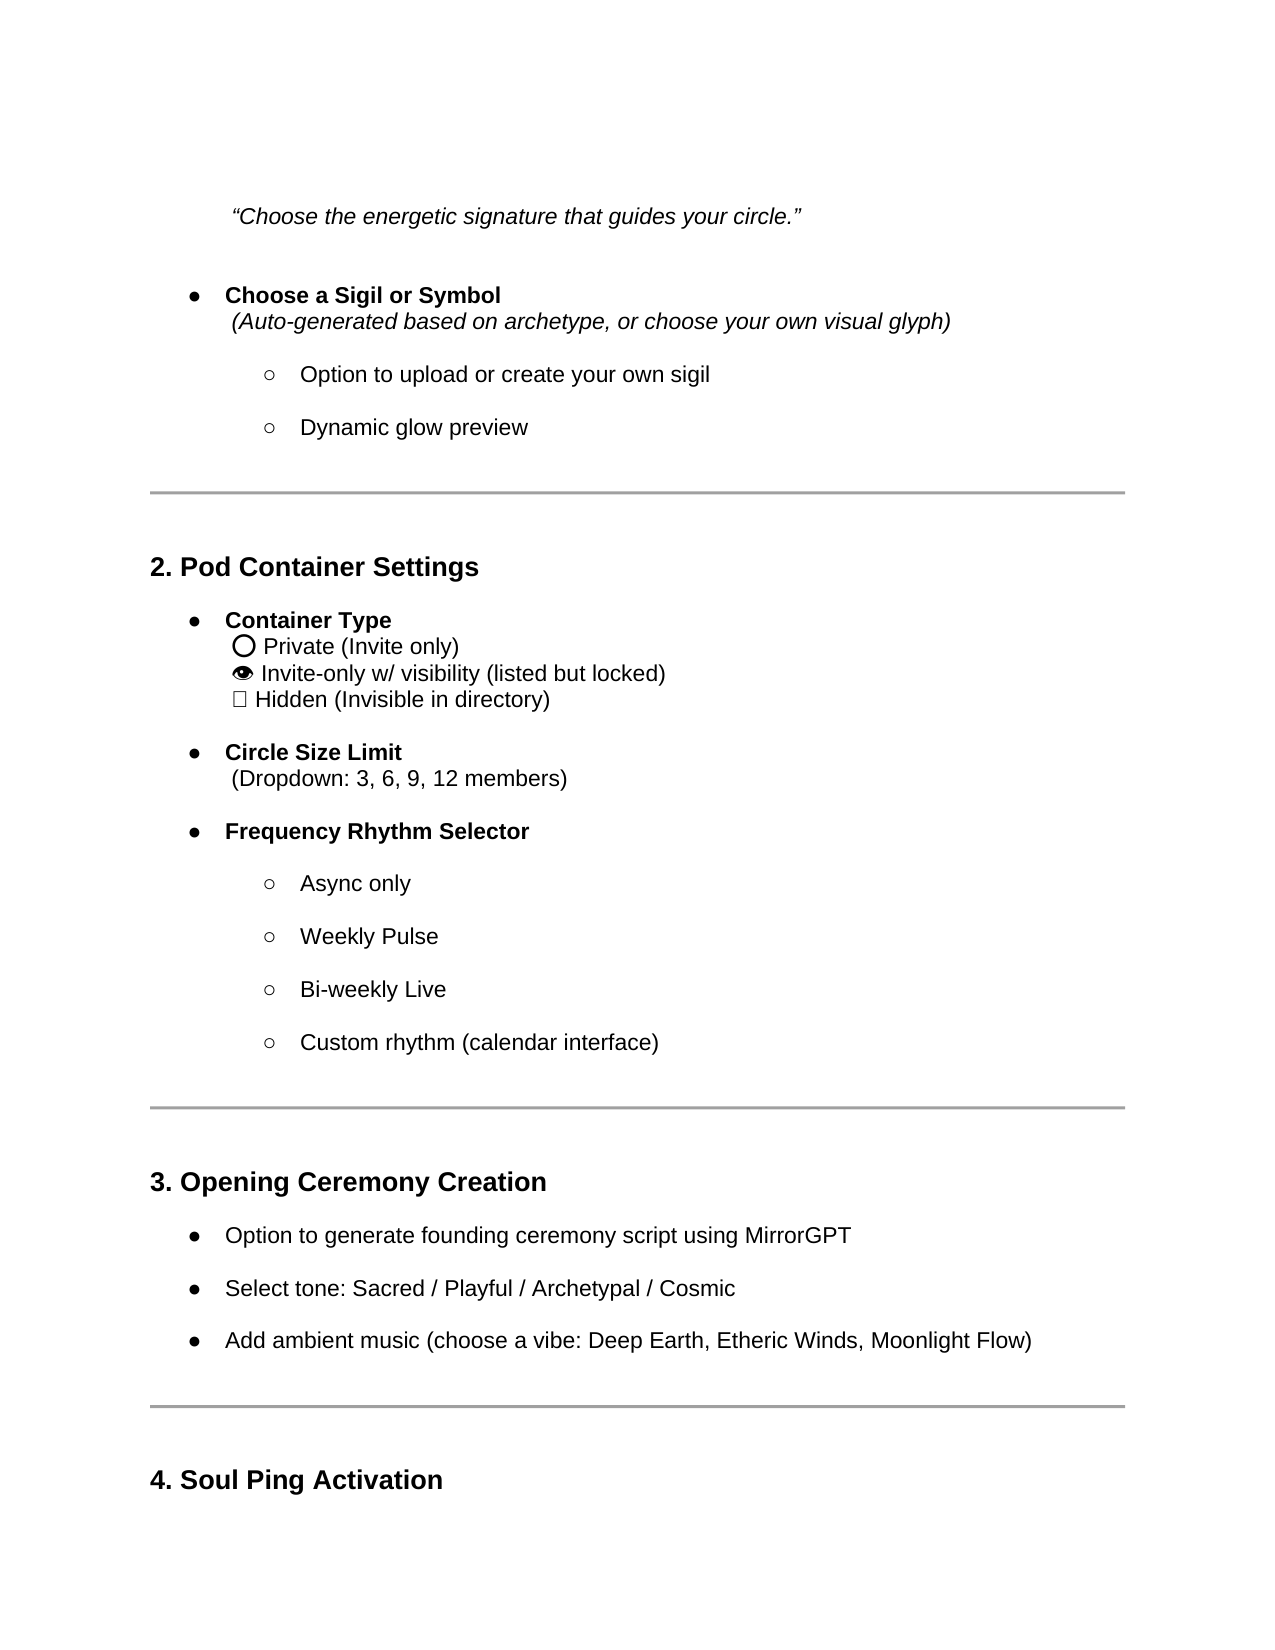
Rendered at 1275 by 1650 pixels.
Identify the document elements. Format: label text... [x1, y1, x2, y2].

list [187, 150, 1125, 282]
list Option to upload or create your own sigil [262, 361, 1125, 413]
list Circle Size Limit (Dropdown: 3, 6, 9, 12 members) [187, 739, 1125, 818]
list Weekly Pulse [262, 923, 1125, 976]
list Add ambient music (choose a vibe: Deep Earth, Etheric Winds, Moonlight Flow) [187, 1327, 1125, 1380]
list Async only [262, 870, 1125, 923]
list Option to generate founding ceremony script using MirrorGPT [187, 1222, 1125, 1274]
subtitle 4. Soul Ping Activation [150, 1464, 1125, 1496]
list Bi-weekly Live [262, 976, 1125, 1028]
list Frequency Rhythm Selector [187, 818, 1125, 870]
list Container Type ⭕ Private (Invite only) 👁 Invite-only w/ visibility (listed but locked) 🌌 Hidden (Invisible in directory) [187, 607, 1125, 739]
list Choose a Sigil or Symbol (Auto-generated based on archetype, or choose your own visual glyph) [187, 282, 1125, 361]
subtitle 2. Pod Container Settings [150, 551, 1125, 582]
list Dynamic glow preview [262, 413, 1125, 466]
list Custom rhythm (calendar interface) [262, 1028, 1125, 1081]
list Select tone: Sacred / Playful / Archetypal / Cosmic [187, 1274, 1125, 1327]
subtitle 3. Opening Ceremony Creation [150, 1166, 1125, 1197]
